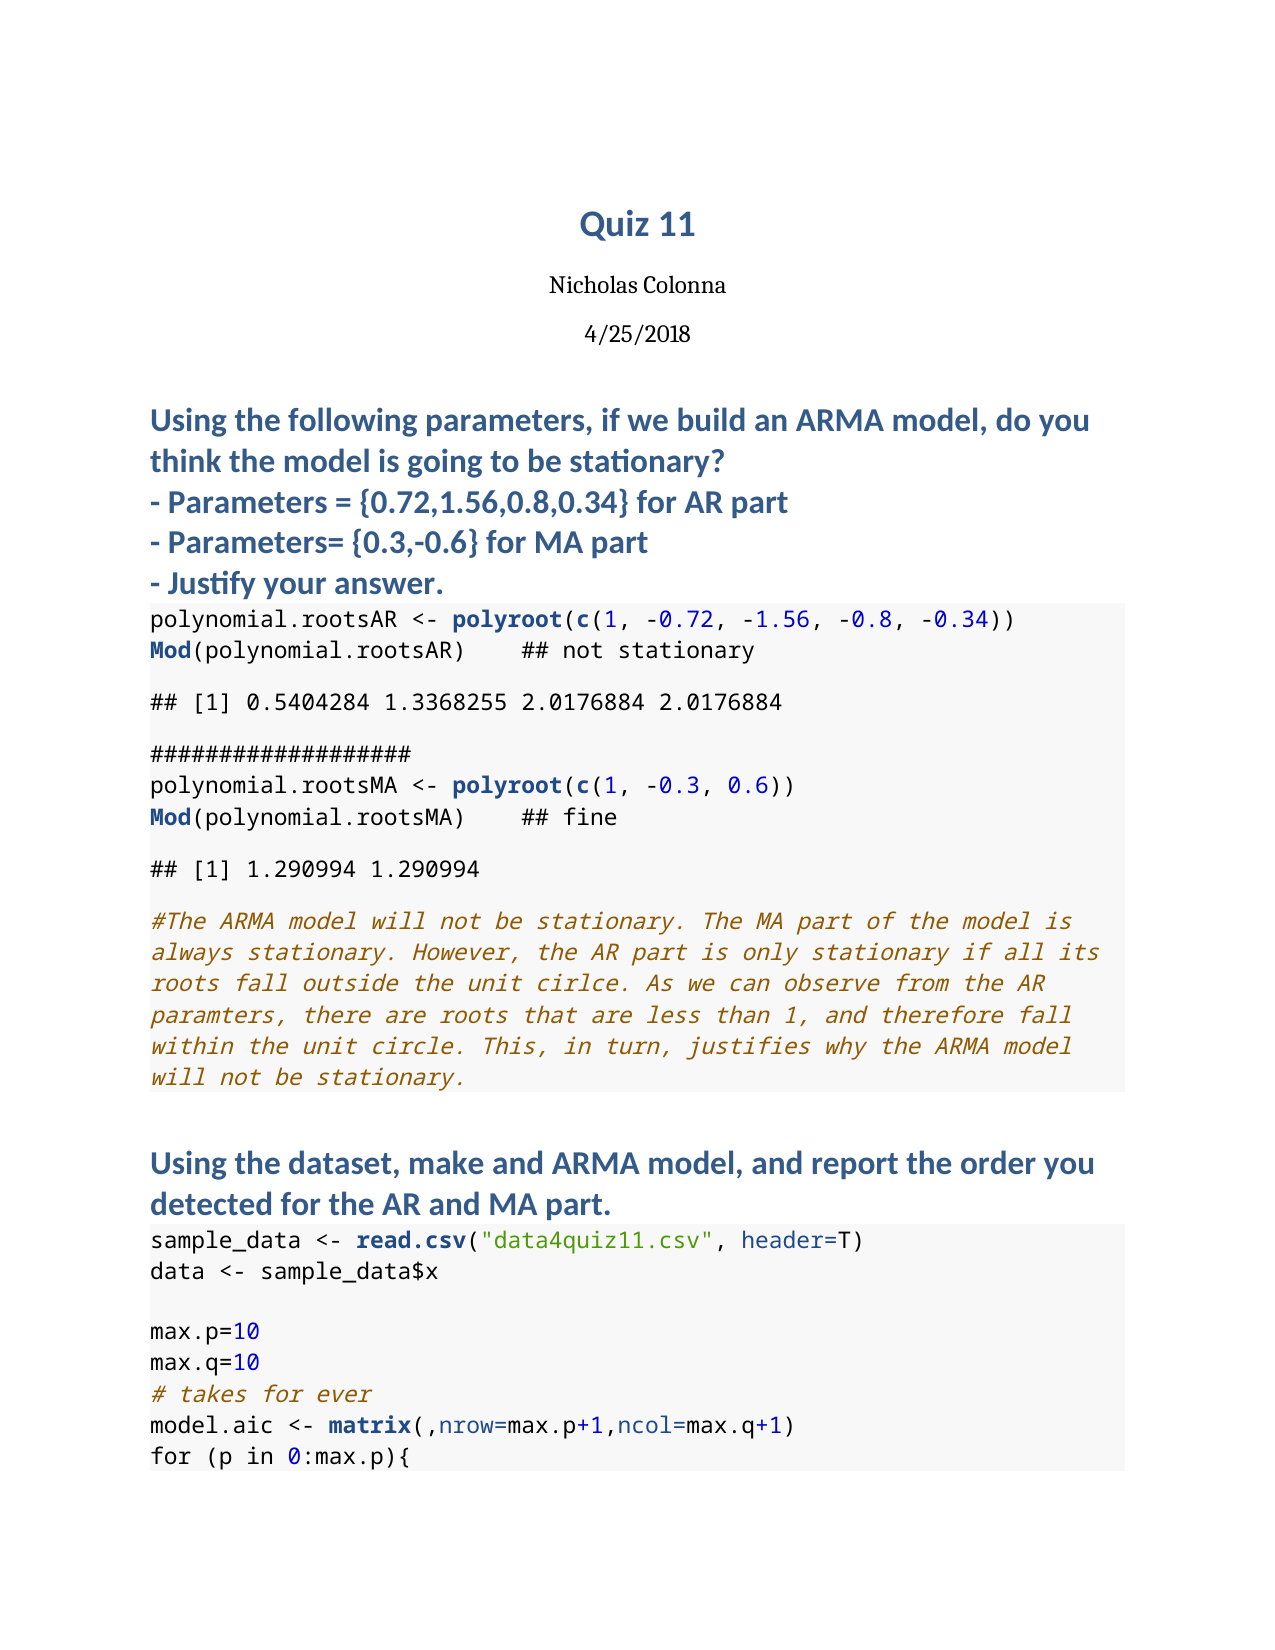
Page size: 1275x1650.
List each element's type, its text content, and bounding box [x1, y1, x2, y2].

text 4/25/2018 [150, 320, 1125, 349]
text ## [1] 0.5404284 1.3368255 2.0176884 2.0176884 [150, 686, 1125, 717]
subtitle Using the following parameters, if we build an ARMA model, do you think the model is going to be stationary? - Parameters = {0.72,1.56,0.8,0.34} for AR part - Parameters= {0.3,-0.6} for MA part - Justify your answer. [150, 399, 1125, 603]
text ## [1] 1.290994 1.290994 [150, 853, 1125, 884]
text Nicholas Colonna [150, 271, 1125, 299]
subtitle Using the dataset, make and ARMA model, and report the order you detected for the AR and MA part. [150, 1142, 1125, 1224]
text ################### polynomial.rootsMA <- polyroot(c(1, -0.3, 0.6)) Mod(polynomial.rootsMA) ## fine [150, 738, 1125, 832]
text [150, 1224, 1125, 1471]
text #The ARMA model will not be stationary. The MA part of the model is always stationary. However, the AR part is only stationary if all its roots fall outside the unit cirlce. As we can observe from the AR paramters, there are roots that are less than 1, and therefore fall within the unit circle. This, in turn, justifies why the ARMA model will not be stationary. [150, 905, 1125, 1092]
title Quiz 11 [150, 200, 1125, 246]
text polynomial.rootsAR <- polyroot(c(1, -0.72, -1.56, -0.8, -0.34)) Mod(polynomial.rootsAR) ## not stationary [755, 603, 1125, 665]
